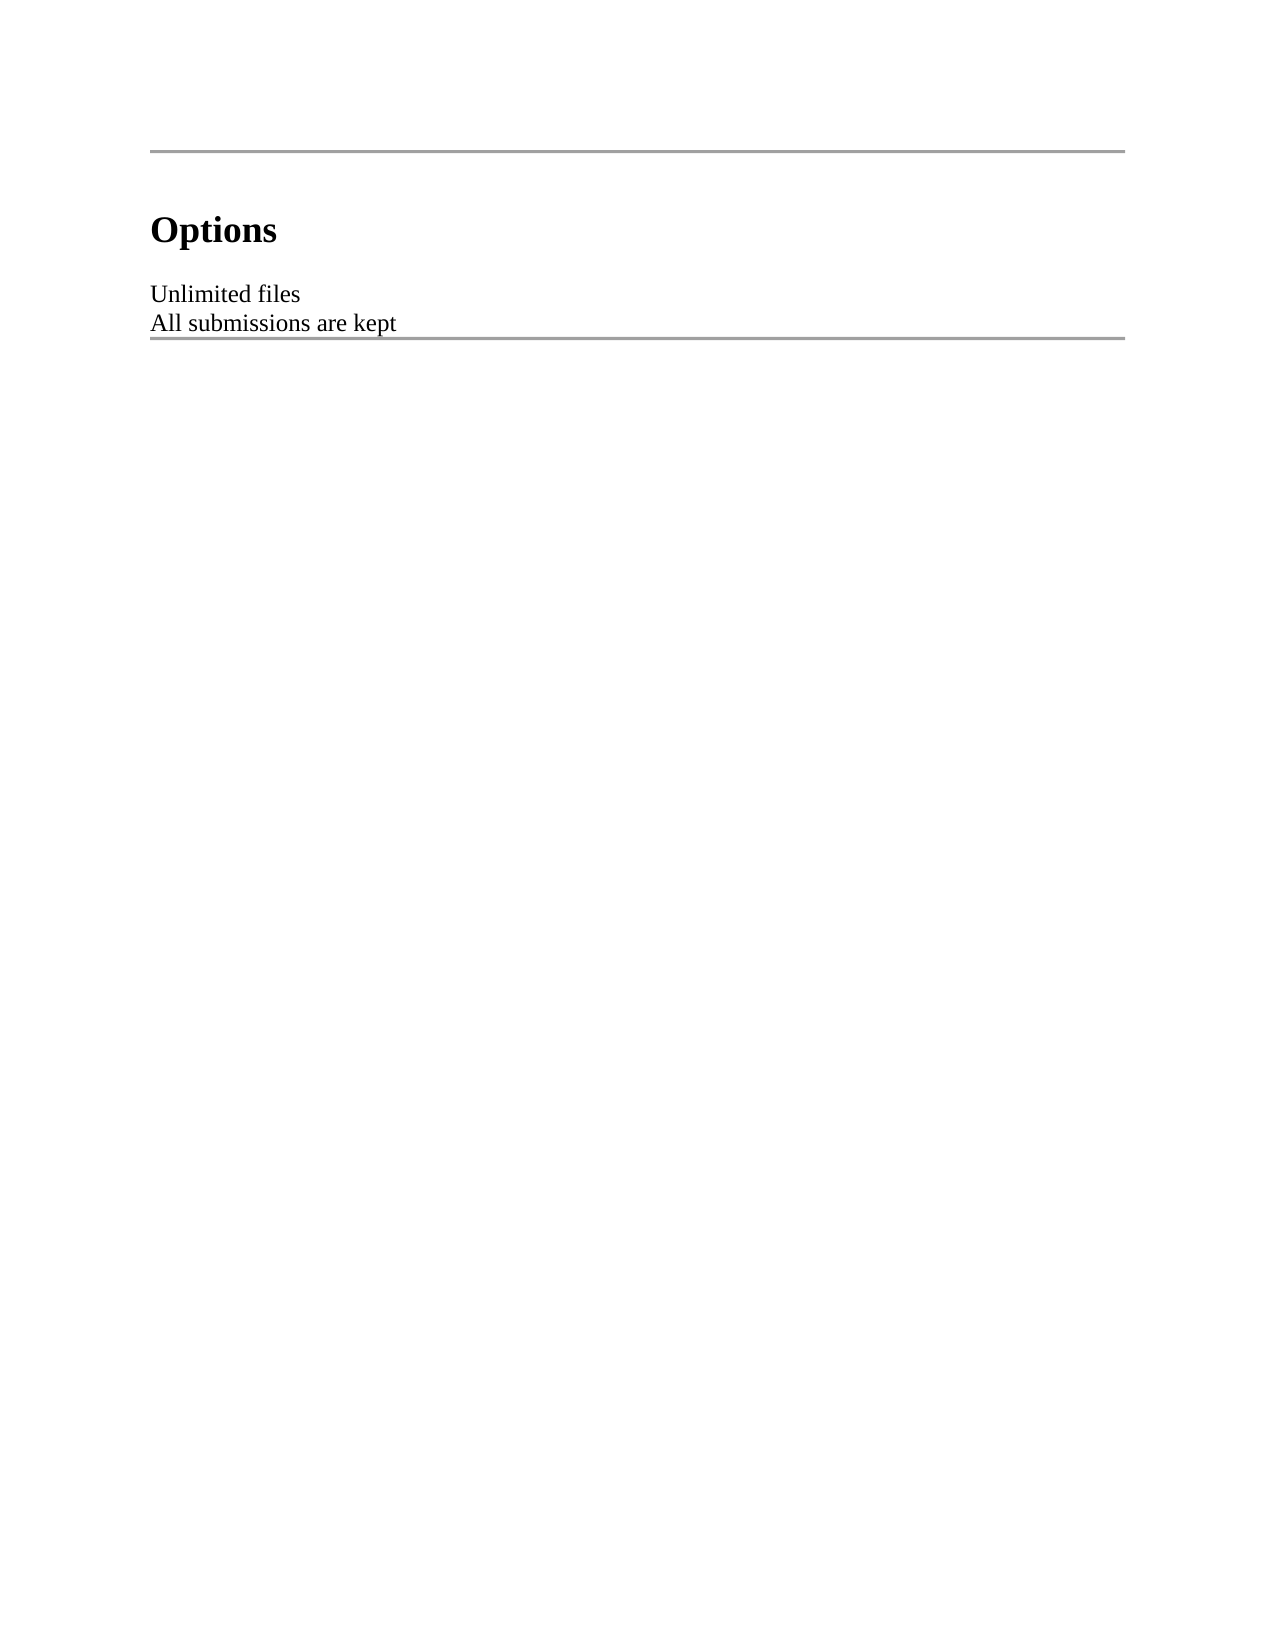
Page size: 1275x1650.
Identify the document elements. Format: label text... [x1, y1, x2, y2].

text Unlimited files All submissions are kept [150, 279, 1125, 336]
text Options [150, 207, 1125, 250]
